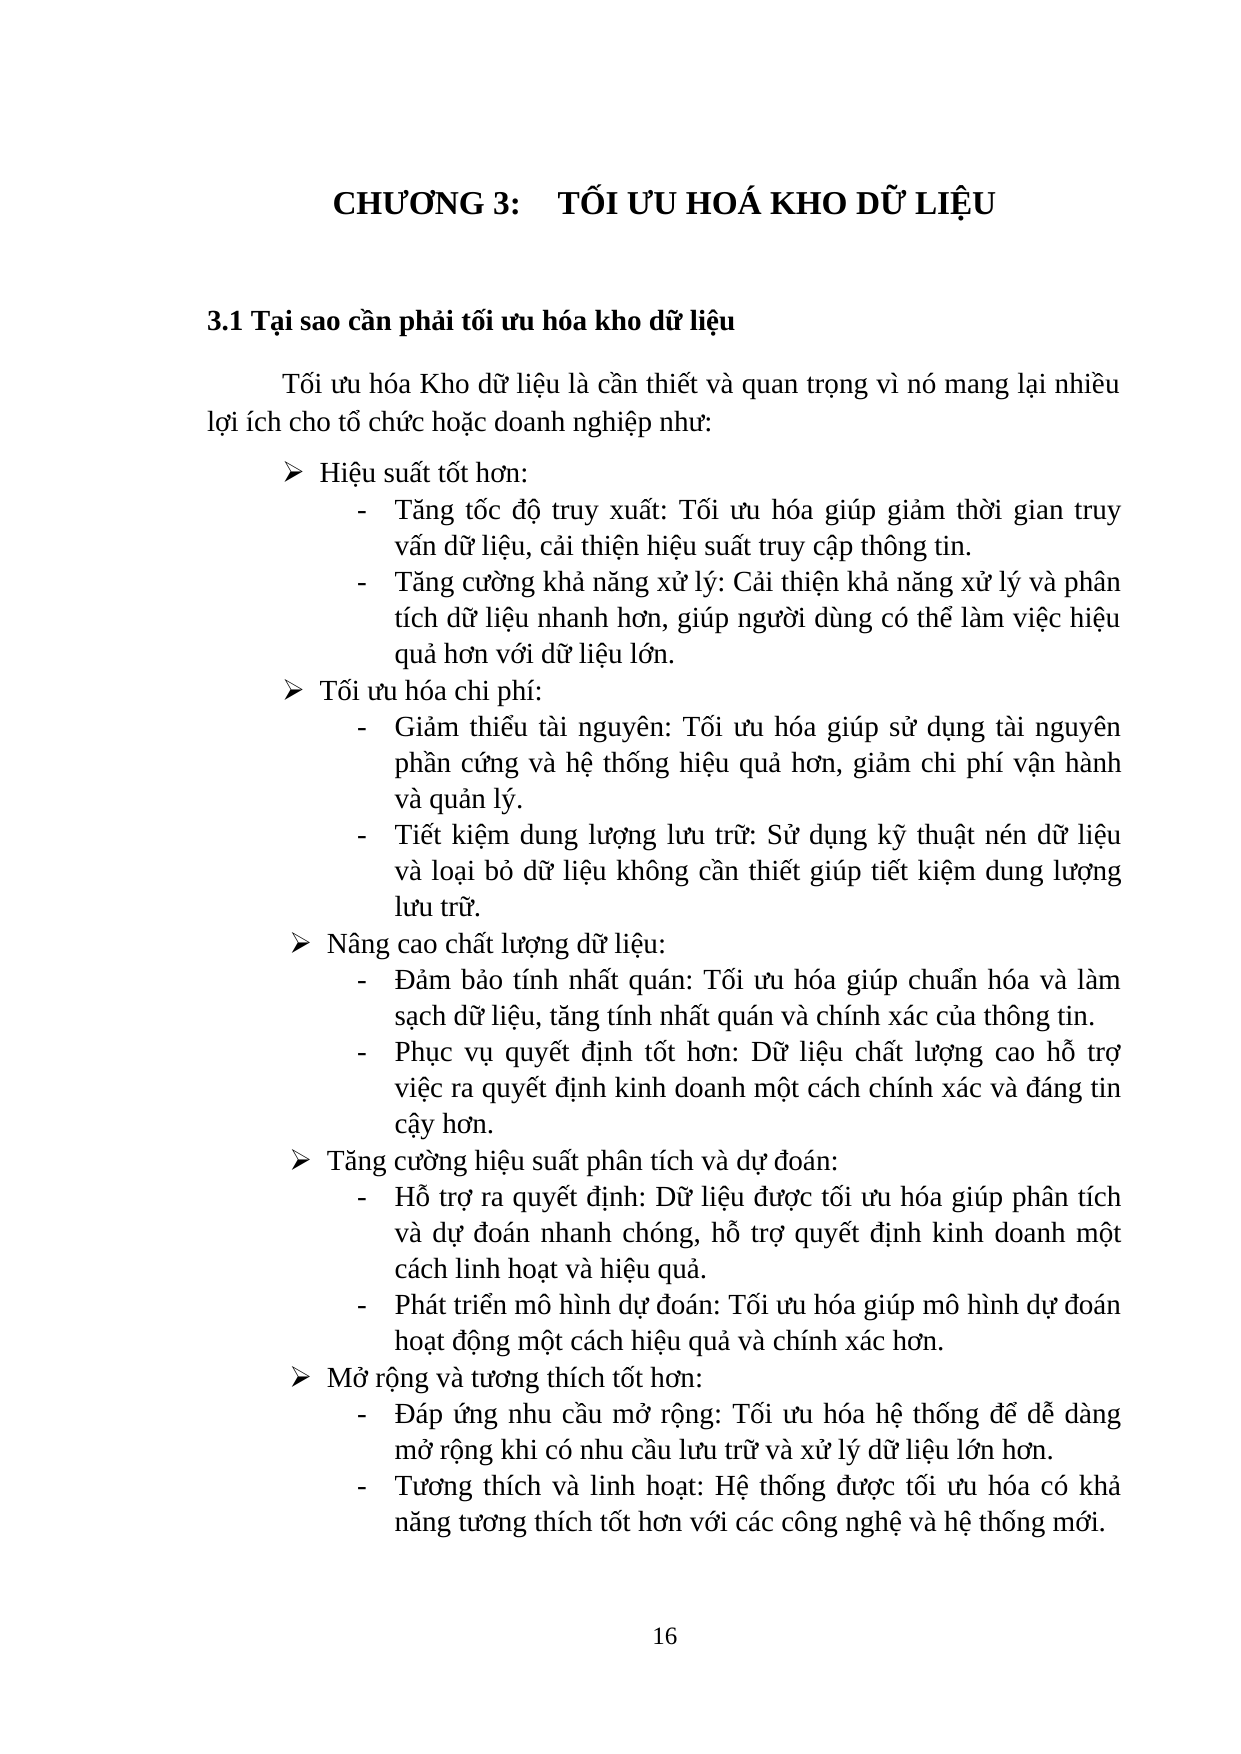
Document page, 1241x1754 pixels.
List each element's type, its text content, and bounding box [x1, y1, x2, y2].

list Mở rộng và tương thích tốt hơn: [289, 1360, 1122, 1393]
list Hiệu suất tốt hơn: [282, 456, 1122, 489]
text Tối ưu hóa Kho dữ liệu là cần thiết và quan trọng vì nó mang lại nhiều lợi ích cho tổ chức hoặc doanh nghiệp như: [207, 366, 1122, 438]
list Phát triển mô hình dự đoán: Tối ưu hóa giúp mô hình dự đoán hoạt động một cách hiệu quả và chính xác hơn. [357, 1287, 1122, 1357]
subtitle CHƯƠNG 3: TỐI ƯU HOÁ KHO DỮ LIỆU [207, 183, 1122, 221]
list Đáp ứng nhu cầu mở rộng: Tối ưu hóa hệ thống để dễ dàng mở rộng khi có nhu cầu lưu trữ và xử lý dữ liệu lớn hơn. [357, 1396, 1122, 1466]
list Tiết kiệm dung lượng lưu trữ: Sử dụng kỹ thuật nén dữ liệu và loại bỏ dữ liệu không cần thiết giúp tiết kiệm dung lượng lưu trữ. [357, 817, 1122, 923]
list Tăng cường hiệu suất phân tích và dự đoán: [289, 1143, 1122, 1176]
list Giảm thiểu tài nguyên: Tối ưu hóa giúp sử dụng tài nguyên phần cứng và hệ thống hiệu quả hơn, giảm chi phí vận hành và quản lý. [357, 709, 1122, 815]
list Tương thích và linh hoạt: Hệ thống được tối ưu hóa có khả năng tương thích tốt hơn với các công nghệ và hệ thống mới. [357, 1468, 1122, 1538]
list Tăng cường khả năng xử lý: Cải thiện khả năng xử lý và phân tích dữ liệu nhanh hơn, giúp người dùng có thể làm việc hiệu quả hơn với dữ liệu lớn. [357, 564, 1122, 670]
list Hỗ trợ ra quyết định: Dữ liệu được tối ưu hóa giúp phân tích và dự đoán nhanh chóng, hỗ trợ quyết định kinh doanh một cách linh hoạt và hiệu quả. [357, 1179, 1122, 1285]
text 3.1 Tại sao cần phải tối ưu hóa kho dữ liệu [207, 303, 1122, 337]
list Tối ưu hóa chi phí: [282, 673, 1122, 706]
list Phục vụ quyết định tốt hơn: Dữ liệu chất lượng cao hỗ trợ việc ra quyết định kinh doanh một cách chính xác và đáng tin cậy hơn. [357, 1034, 1122, 1140]
list Đảm bảo tính nhất quán: Tối ưu hóa giúp chuẩn hóa và làm sạch dữ liệu, tăng tính nhất quán và chính xác của thông tin. [357, 962, 1122, 1032]
list Nâng cao chất lượng dữ liệu: [289, 926, 1122, 959]
list Tăng tốc độ truy xuất: Tối ưu hóa giúp giảm thời gian truy vấn dữ liệu, cải thiện hiệu suất truy cập thông tin. [357, 492, 1122, 562]
